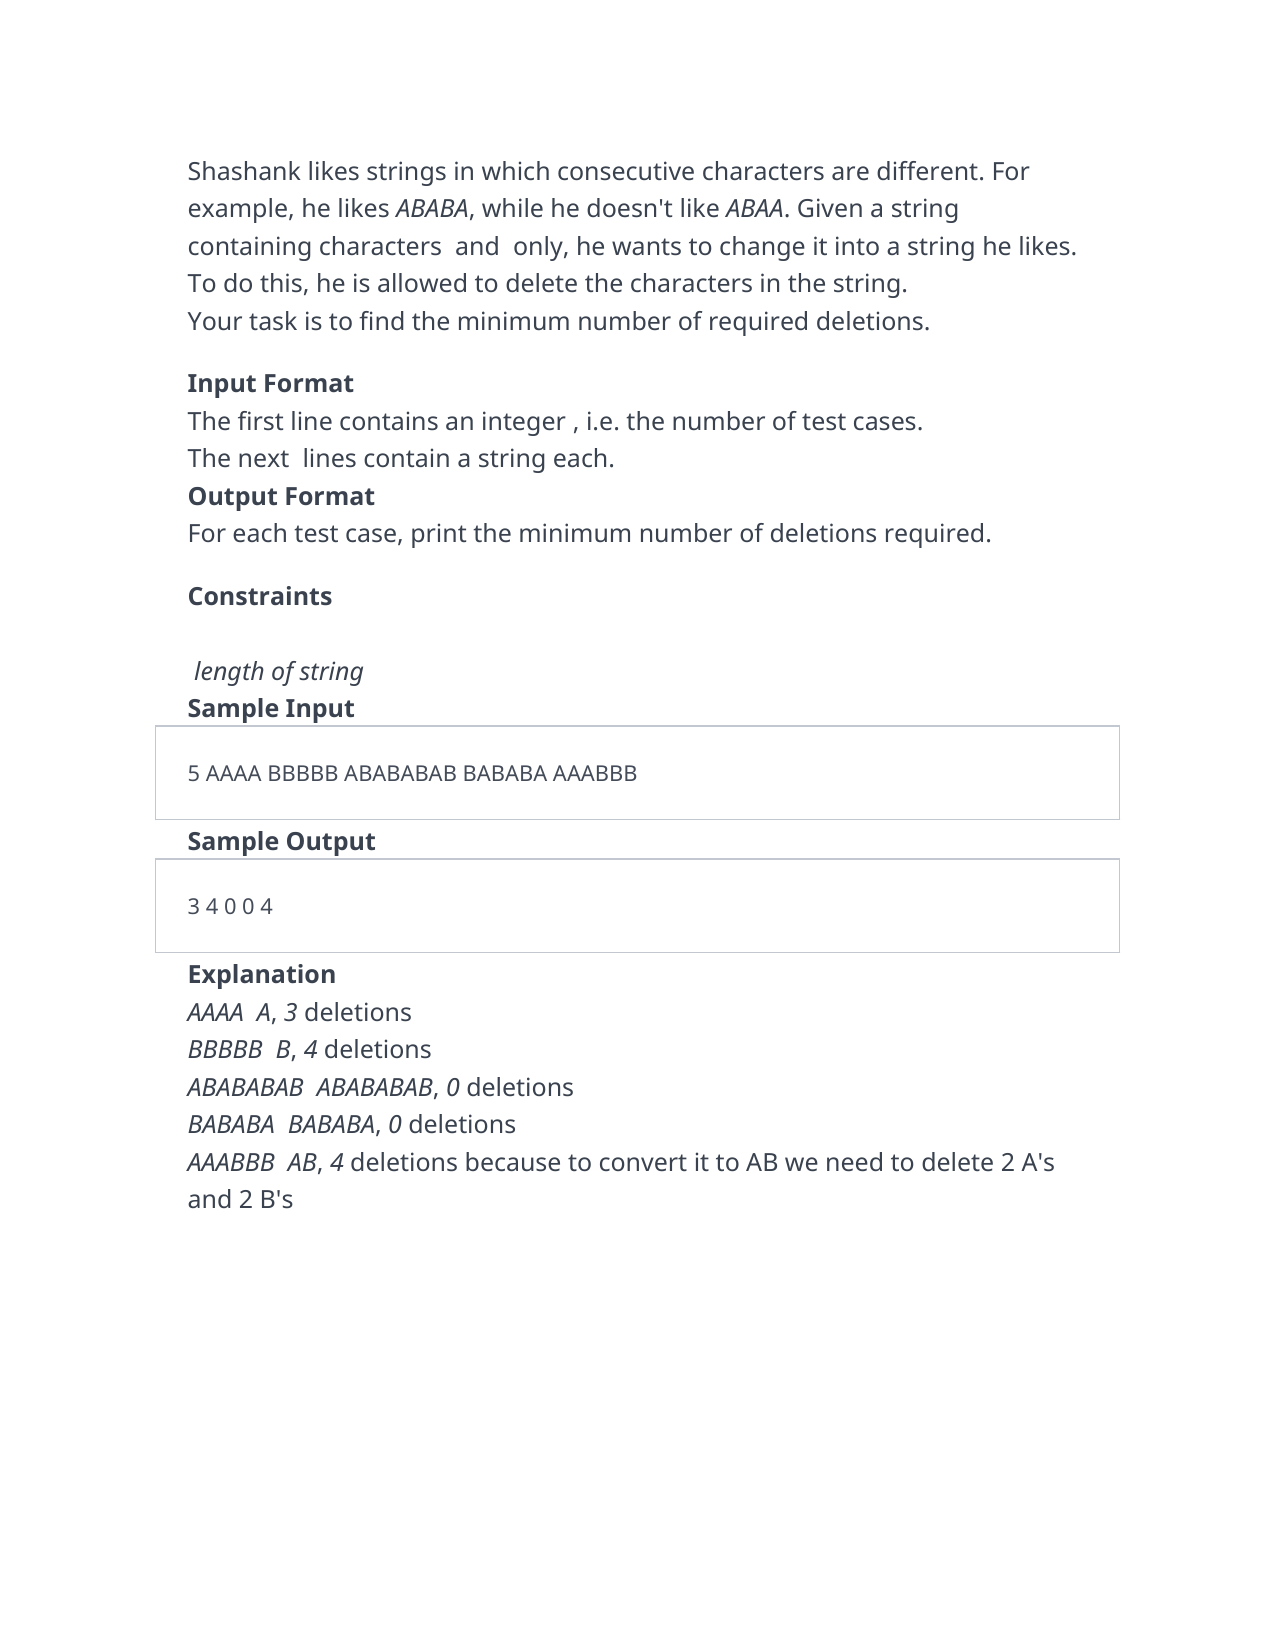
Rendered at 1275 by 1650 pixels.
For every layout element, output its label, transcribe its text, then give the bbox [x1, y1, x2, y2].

text Shashank likes strings in which consecutive characters are different. For example, he likes ABABA, while he doesn't like ABAA. Given a string containing characters and only, he wants to change it into a string he likes. To do this, he is allowed to delete the characters in the string. [187, 150, 1087, 300]
text 5 AAAA BBBBB ABABABAB BABABA AAABBB [156, 727, 1119, 819]
text Output Format [187, 475, 1087, 512]
text Sample Output [187, 820, 1087, 858]
text 3 4 0 0 4 [156, 860, 1119, 952]
text Explanation [187, 953, 1087, 991]
text AAAA A, 3 deletions BBBBB B, 4 deletions ABABABAB ABABABAB, 0 deletions BABABA BABABA, 0 deletions AAABBB AB, 4 deletions because to convert it to AB we need to delete 2 A's and 2 B's [187, 991, 1087, 1216]
text length of string [187, 612, 1087, 687]
text Your task is to find the minimum number of required deletions. [187, 300, 1087, 337]
text Input Format [187, 362, 1087, 400]
text Constraints [187, 575, 1087, 612]
text For each test case, print the minimum number of deletions required. [187, 512, 1087, 550]
text The first line contains an integer , i.e. the number of test cases. The next lines contain a string each. [187, 400, 1087, 475]
text Sample Input [187, 687, 1087, 725]
